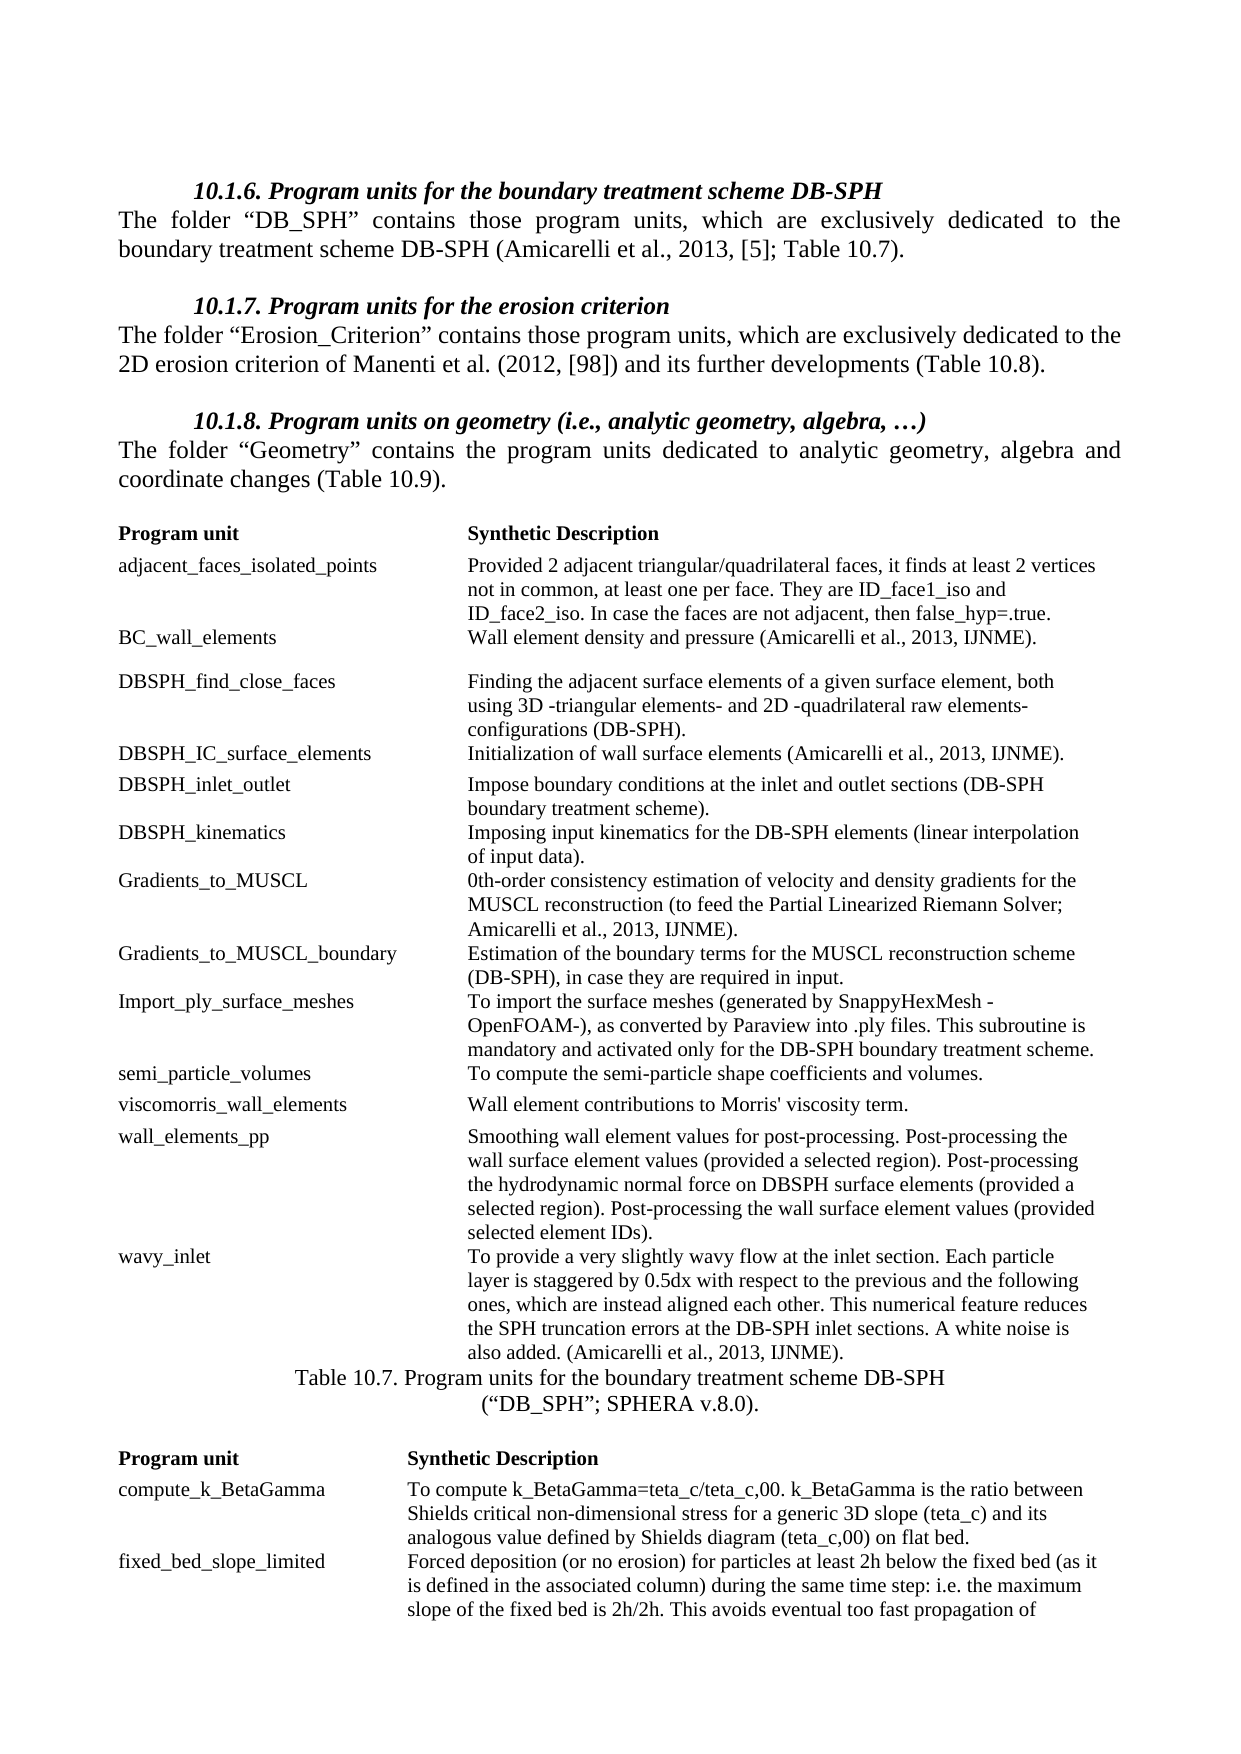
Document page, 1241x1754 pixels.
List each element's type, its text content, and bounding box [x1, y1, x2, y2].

table_cell Gradients_to_MUSCL [107, 868, 456, 941]
table_header Program unit [107, 521, 456, 553]
table_cell semi_particle_volumes [107, 1061, 456, 1092]
table_cell viscomorris_wall_elements [107, 1092, 456, 1123]
table_cell wall_elements_pp [107, 1124, 456, 1244]
table_cell adjacent_faces_isolated_points [107, 553, 456, 625]
table_cell compute_k_BetaGamma [107, 1477, 396, 1549]
table_header Program unit [107, 1446, 396, 1477]
table_cell Imposing input kinematics for the DB-SPH elements (linear interpolation of input data). [456, 820, 1111, 868]
table_cell DBSPH_IC_surface_elements [107, 741, 456, 772]
table_cell Wall element density and pressure (Amicarelli et al., 2013, IJNME). [456, 625, 1111, 668]
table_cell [107, 1549, 396, 1621]
table_cell 0th-order consistency estimation of velocity and density gradients for the MUSCL reconstruction (to feed the Partial Linearized Riemann Solver; Amicarelli et al., 2013, IJNME). [456, 868, 1111, 941]
table_cell wavy_inlet [107, 1244, 456, 1364]
table_cell Impose boundary conditions at the inlet and outlet sections (DB-SPH boundary treatment scheme). [456, 772, 1111, 820]
table_cell Estimation of the boundary terms for the MUSCL reconstruction scheme (DB-SPH), in case they are required in input. [456, 941, 1111, 989]
table_cell Initialization of wall surface elements (Amicarelli et al., 2013, IJNME). [456, 741, 1111, 772]
table_cell To import the surface meshes (generated by SnappyHexMesh -OpenFOAM-), as converted by Paraview into .ply files. This subroutine is mandatory and activated only for the DB-SPH boundary treatment scheme. [456, 989, 1111, 1061]
table_header Synthetic Description [456, 521, 1111, 553]
table_cell Provided 2 adjacent triangular/quadrilateral faces, it finds at least 2 vertices not in common, at least one per face. They are ID_face1_iso and ID_face2_iso. In case the faces are not adjacent, then false_hyp=.true. [456, 553, 1111, 625]
table_cell To provide a very slightly wavy flow at the inlet section. Each particle layer is staggered by 0.5dx with respect to the previous and the following ones, which are instead aligned each other. This numerical feature reduces the SPH truncation errors at the DB-SPH inlet sections. A white noise is also added. (Amicarelli et al., 2013, IJNME). [456, 1244, 1111, 1364]
table_cell DBSPH_find_close_faces [107, 669, 456, 741]
table_cell Gradients_to_MUSCL_boundary [107, 941, 456, 989]
text (“DB_SPH”; SPHERA v.8.0). [118, 1391, 1122, 1417]
title Program units for the boundary treatment scheme DB-SPH [193, 176, 1122, 205]
table_cell Wall element contributions to Morris' viscosity term. [456, 1092, 1111, 1123]
table_header Synthetic Description [396, 1446, 1111, 1477]
table_cell Finding the adjacent surface elements of a given surface element, both using 3D -triangular elements- and 2D -quadrilateral raw elements- configurations (DB-SPH). [456, 669, 1111, 741]
table_cell DBSPH_kinematics [107, 820, 456, 868]
table_cell Import_ply_surface_meshes [107, 989, 456, 1061]
table_cell BC_wall_elements [107, 625, 456, 668]
table_cell To compute the semi-particle shape coefficients and volumes. [456, 1061, 1111, 1092]
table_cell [396, 1549, 1111, 1621]
table_cell Smoothing wall element values for post-processing. Post-processing the wall surface element values (provided a selected region). Post-processing the hydrodynamic normal force on DBSPH surface elements (provided a selected region). Post-processing the wall surface element values (provided selected element IDs). [456, 1124, 1111, 1244]
table_cell To compute k_BetaGamma=teta_c/teta_c,00. k_BetaGamma is the ratio between Shields critical non-dimensional stress for a generic 3D slope (teta_c) and its analogous value defined by Shields diagram (teta_c,00) on flat bed. [396, 1477, 1111, 1549]
table_cell DBSPH_inlet_outlet [107, 772, 456, 820]
title Program units for the erosion criterion [193, 291, 1122, 320]
title Program units on geometry (i.e., analytic geometry, algebra, …) [193, 406, 1122, 435]
